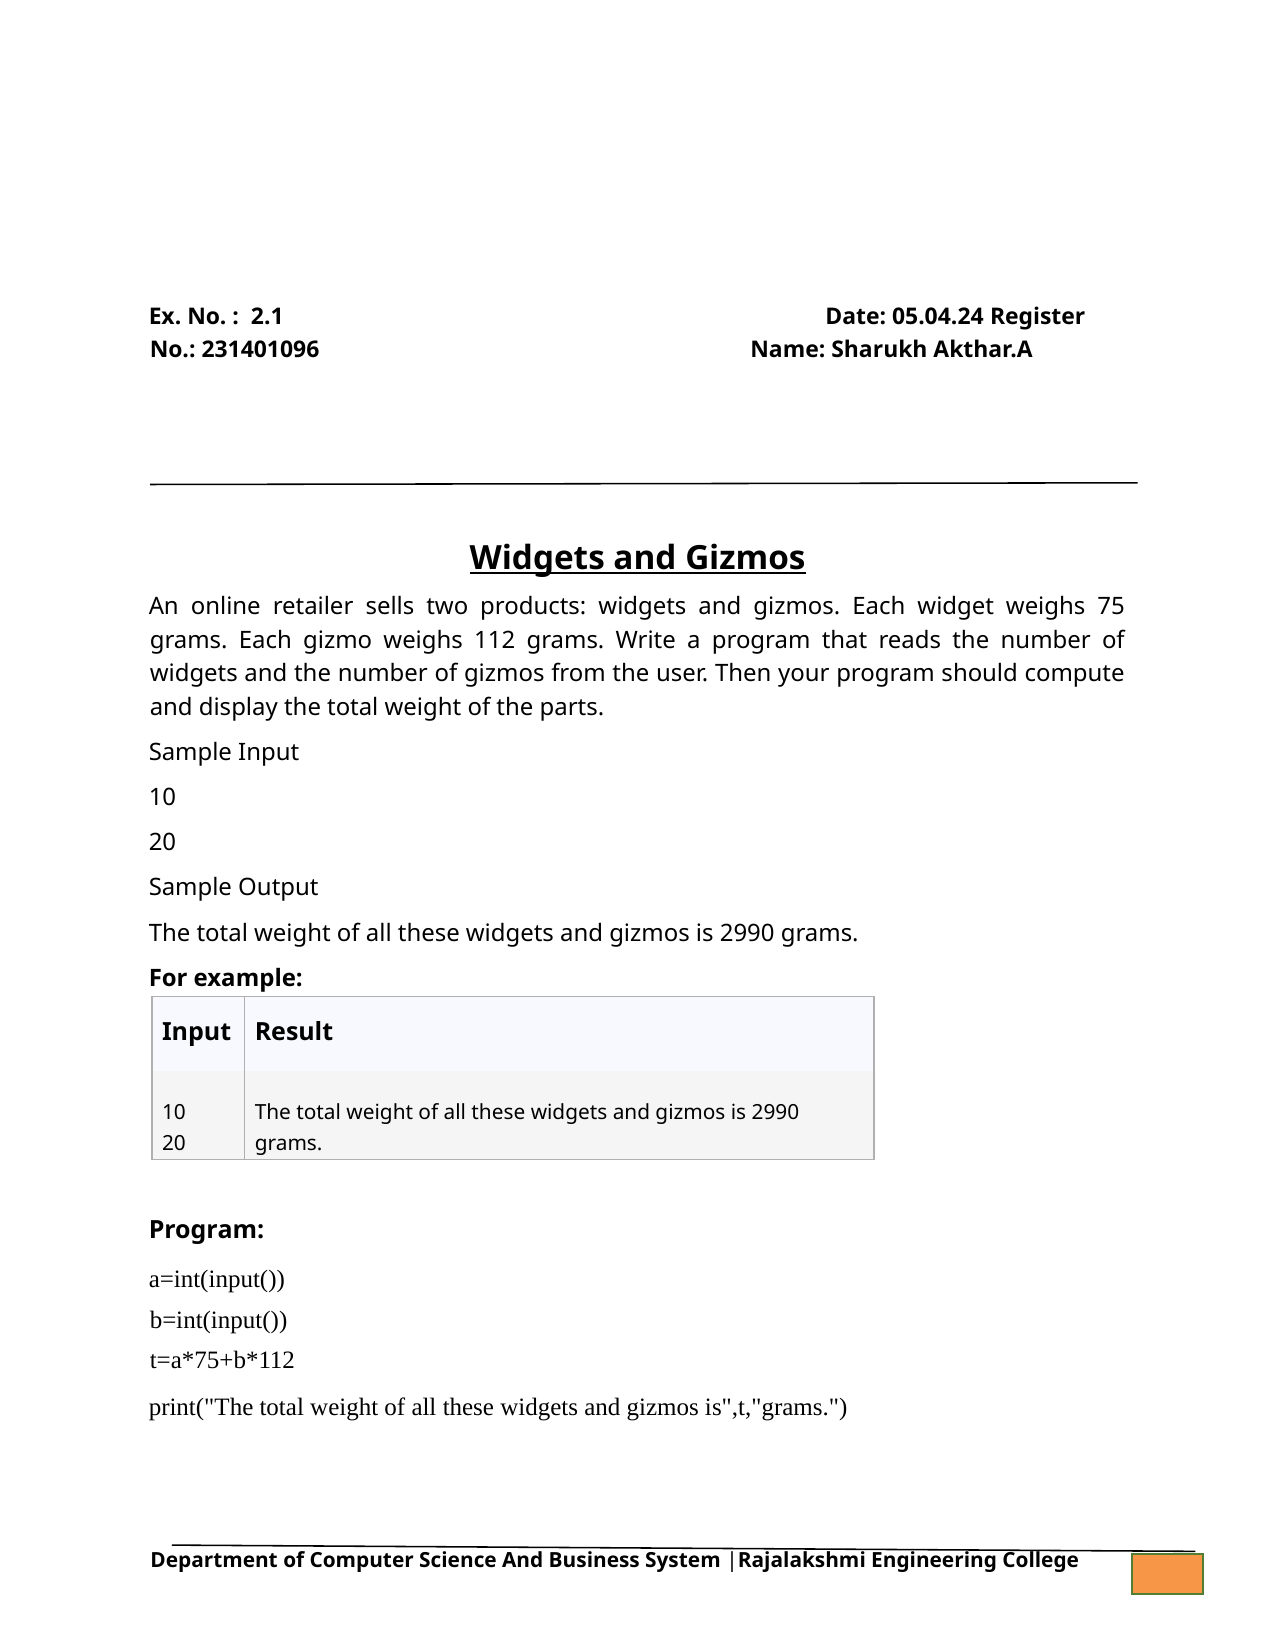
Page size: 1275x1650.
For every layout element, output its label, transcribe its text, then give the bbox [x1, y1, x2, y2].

text print("The total weight of all these widgets and gizmos is",t,"grams.") [148, 1392, 1132, 1421]
table_cell The total weight of all these widgets and gizmos is 2990 grams. [245, 1081, 873, 1159]
text The total weight of all these widgets and gizmos is 2990 grams. [148, 915, 1126, 948]
text Widgets and Gizmos [150, 533, 1125, 579]
table_cell 10 20 [153, 1081, 244, 1159]
text For example: [148, 960, 1132, 993]
text An online retailer sells two products: widgets and gizmos. Each widget weighs 75 grams. Each gizmo weighs 112 grams. Write a program that reads the number of widgets and the number of gizmos from the user. Then your program should compute and display the total weight of the parts. [148, 589, 1126, 722]
table_header Input [153, 997, 244, 1071]
text Sample Output [148, 870, 1126, 903]
text Program: [148, 1212, 1132, 1246]
table_header Result [245, 997, 873, 1071]
text 20 [148, 825, 1126, 858]
text Sample Input [148, 735, 1126, 767]
text a=int(input()) b=int(input()) t=a*75+b*112 [148, 1264, 317, 1374]
text Ex. No. : 2.1 Date: 05.04.24 Register No.: 231401096 Name: Sharukh Akthar.A [148, 300, 1132, 365]
text 10 [148, 780, 1126, 813]
